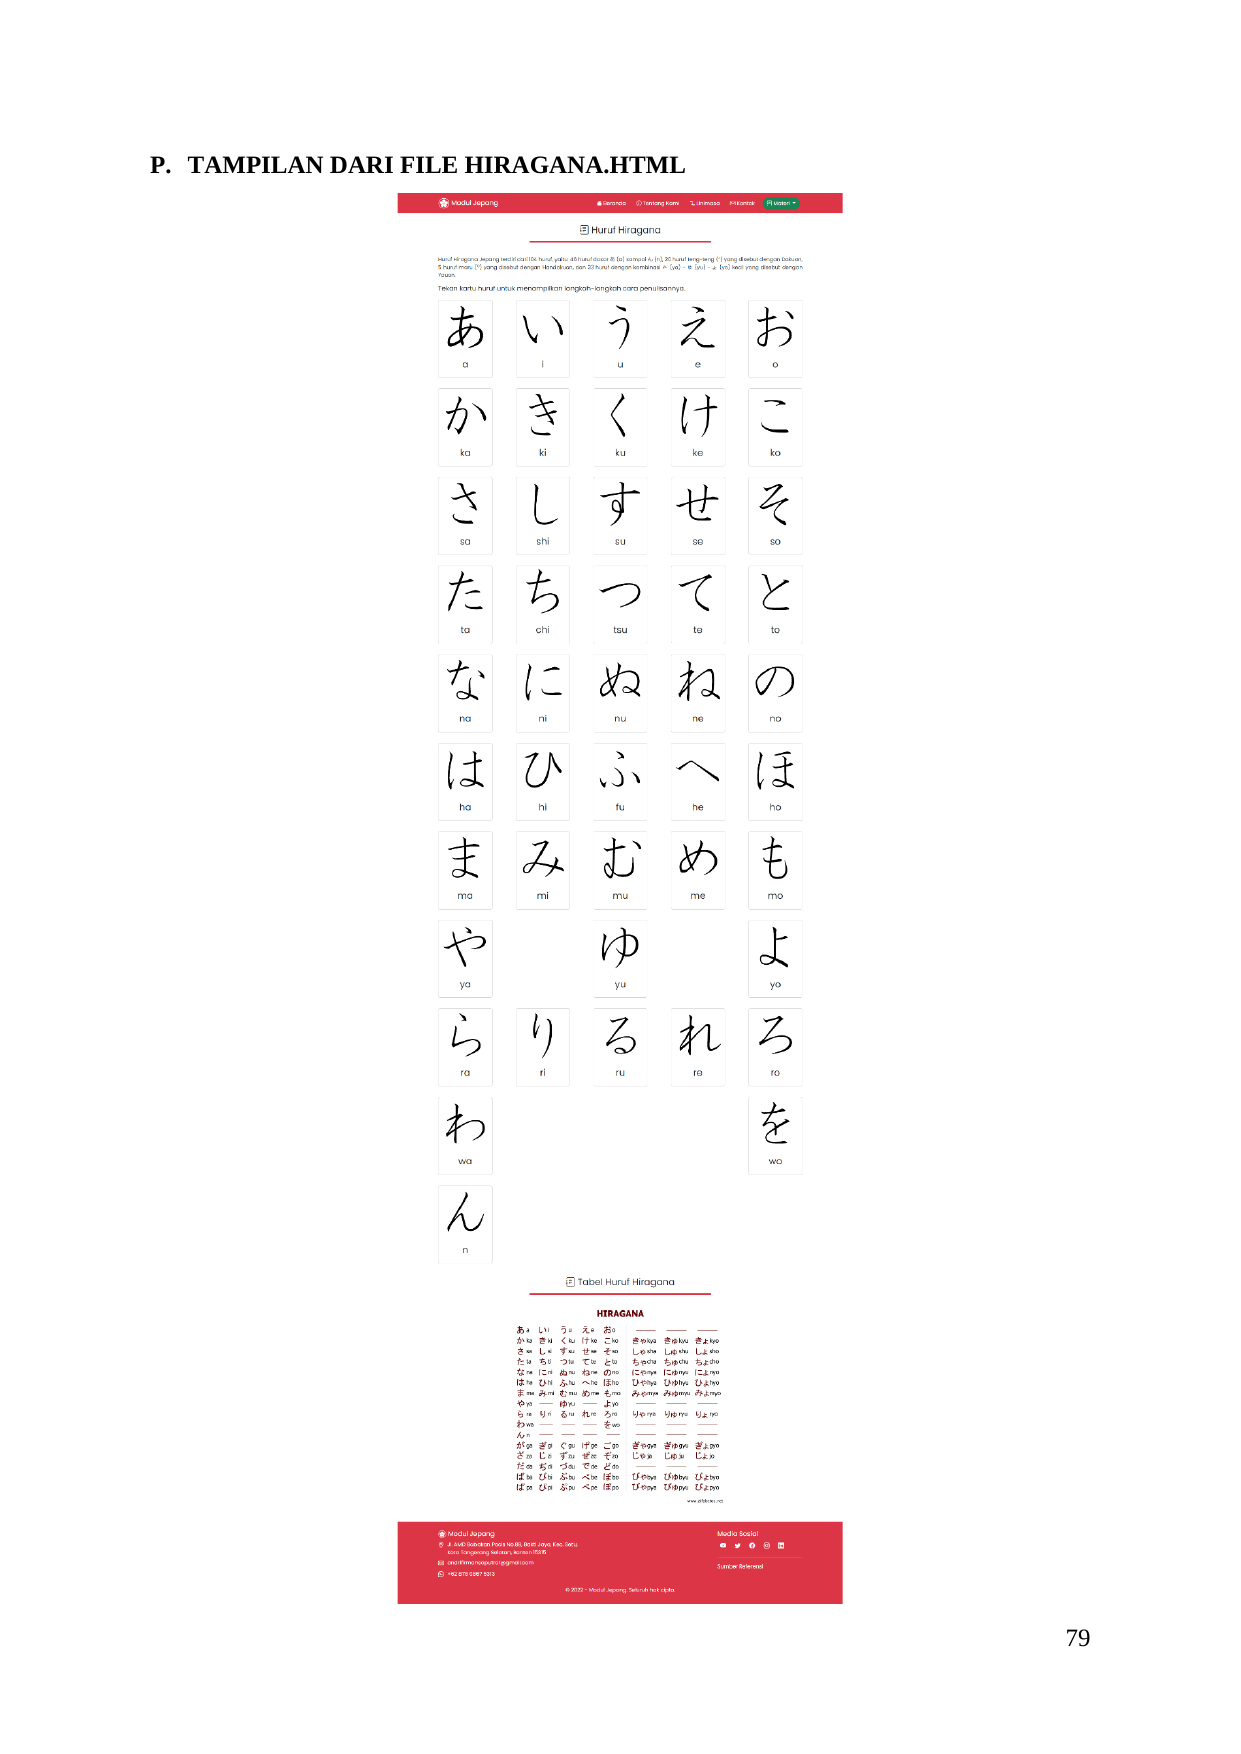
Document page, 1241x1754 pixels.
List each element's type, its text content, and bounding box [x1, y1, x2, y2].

picture [397, 193, 843, 1604]
subtitle TAMPILAN DARI FILE HIRAGANA.HTML [150, 150, 1090, 179]
